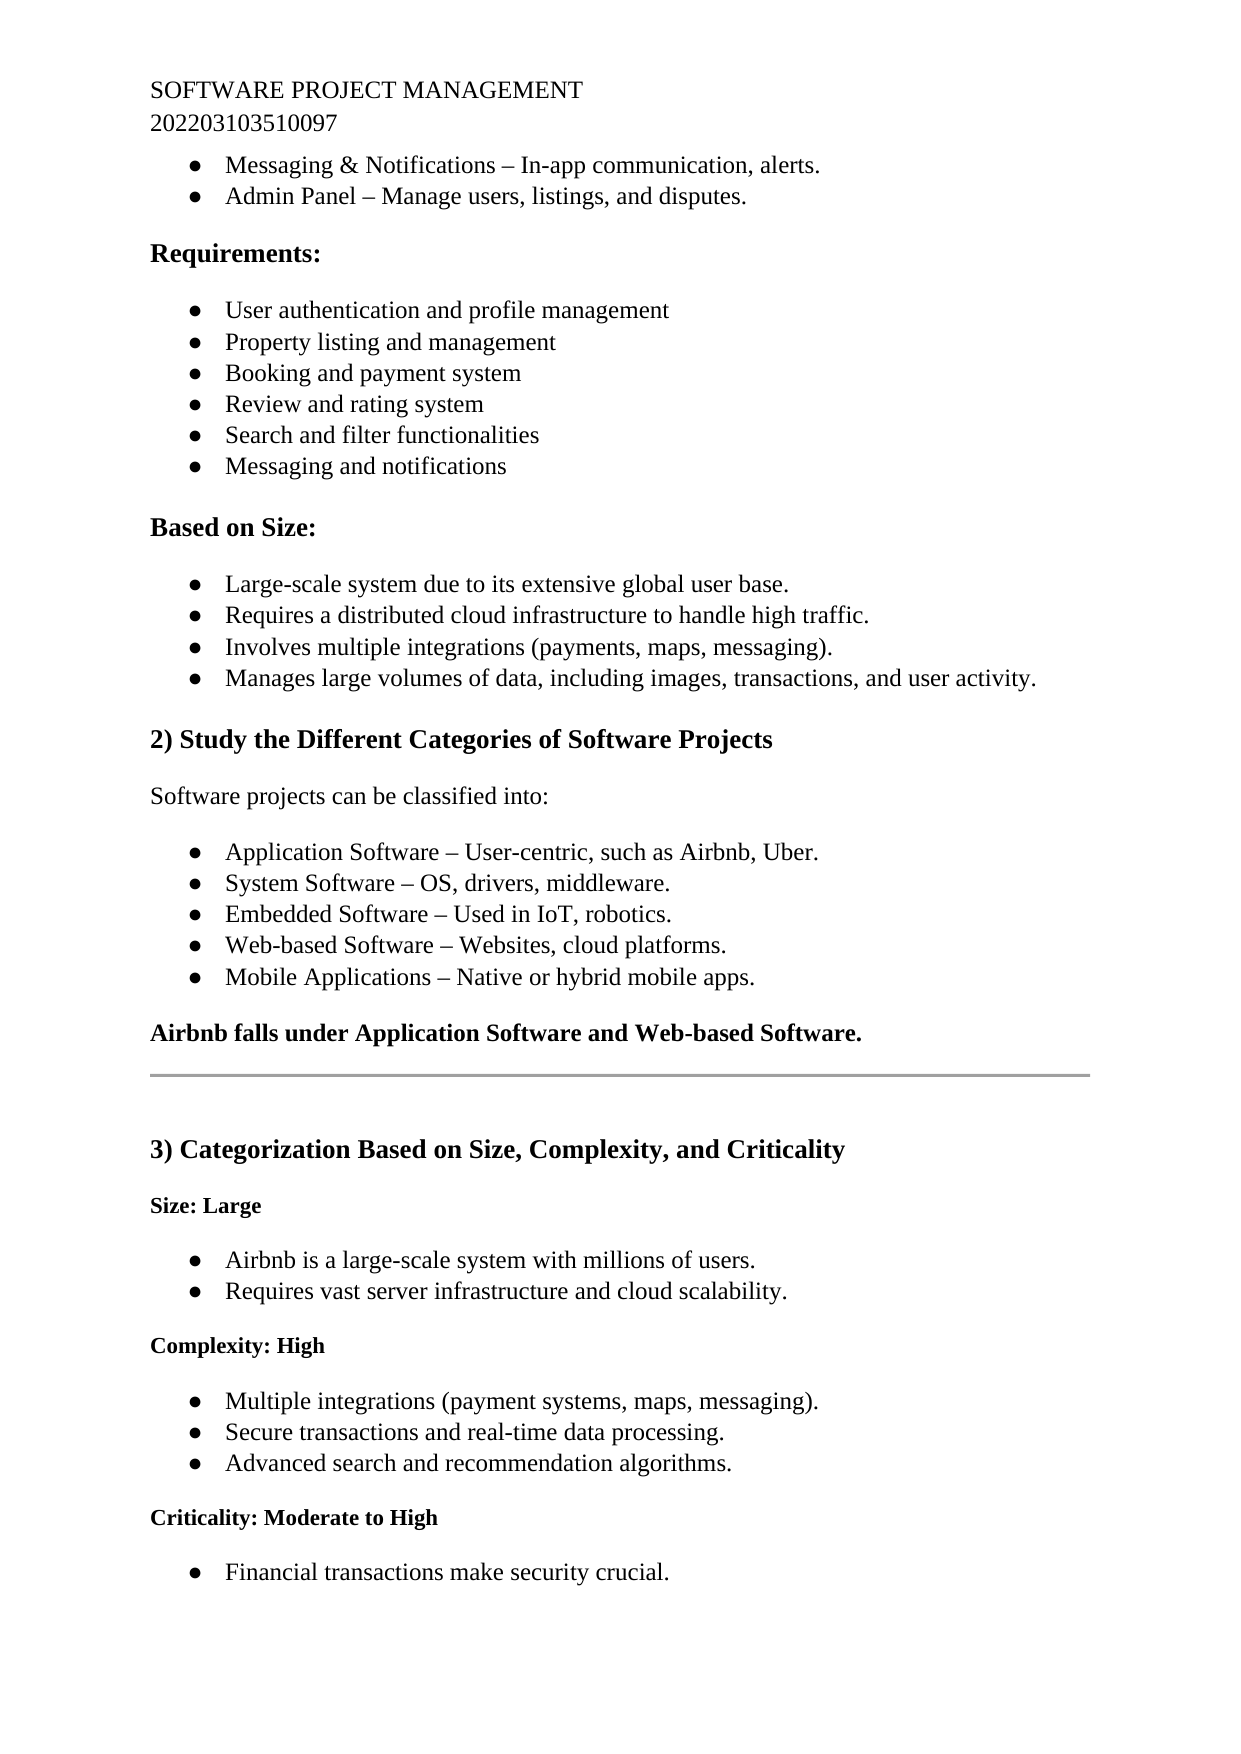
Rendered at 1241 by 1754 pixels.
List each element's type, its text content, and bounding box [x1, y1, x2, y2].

list Involves multiple integrations (payments, maps, messaging). [187, 632, 1090, 660]
text Software projects can be classified into: [150, 781, 1090, 810]
subtitle Criticality: Moderate to High [150, 1504, 1090, 1530]
list Requires a distributed cloud infrastructure to handle high traffic. [187, 601, 1090, 629]
list Search and filter functionalities [187, 420, 1090, 448]
list Messaging & Notifications – In-app communication, alerts. [187, 150, 1090, 179]
list Admin Panel – Manage users, listings, and disputes. [187, 181, 1090, 210]
subtitle 2) Study the Different Categories of Software Projects [150, 723, 1090, 754]
list Web-based Software – Websites, cloud platforms. [187, 931, 1090, 959]
subtitle Size: Large [150, 1192, 1090, 1218]
list Multiple integrations (payment systems, maps, messaging). [187, 1386, 1090, 1414]
list User authentication and profile management [187, 296, 1090, 324]
list Property listing and management [187, 327, 1090, 355]
subtitle Based on Size: [150, 511, 1090, 542]
list Messaging and notifications [187, 451, 1090, 479]
list Mobile Applications – Native or hybrid mobile apps. [187, 962, 1090, 990]
list System Software – OS, drivers, middleware. [187, 868, 1090, 897]
list Booking and payment system [187, 358, 1090, 386]
list Review and rating system [187, 389, 1090, 417]
list Large-scale system due to its extensive global user base. [187, 569, 1090, 598]
text Airbnb falls under Application Software and Web-based Software. [150, 1018, 1090, 1046]
list Application Software – User-centric, such as Airbnb, Uber. [187, 837, 1090, 866]
list Requires vast server infrastructure and cloud scalability. [187, 1276, 1090, 1305]
subtitle Complexity: High [150, 1332, 1090, 1359]
list Secure transactions and real-time data processing. [187, 1417, 1090, 1446]
list Financial transactions make security crucial. [187, 1557, 1090, 1586]
list Airbnb is a large-scale system with millions of users. [187, 1245, 1090, 1274]
list Advanced search and recommendation algorithms. [187, 1448, 1090, 1477]
list Manages large volumes of data, including images, transactions, and user activity. [187, 663, 1090, 691]
subtitle 3) Categorization Based on Size, Complexity, and Criticality [150, 1133, 1090, 1164]
list Embedded Software – Used in IoT, robotics. [187, 899, 1090, 928]
subtitle Requirements: [150, 237, 1090, 268]
